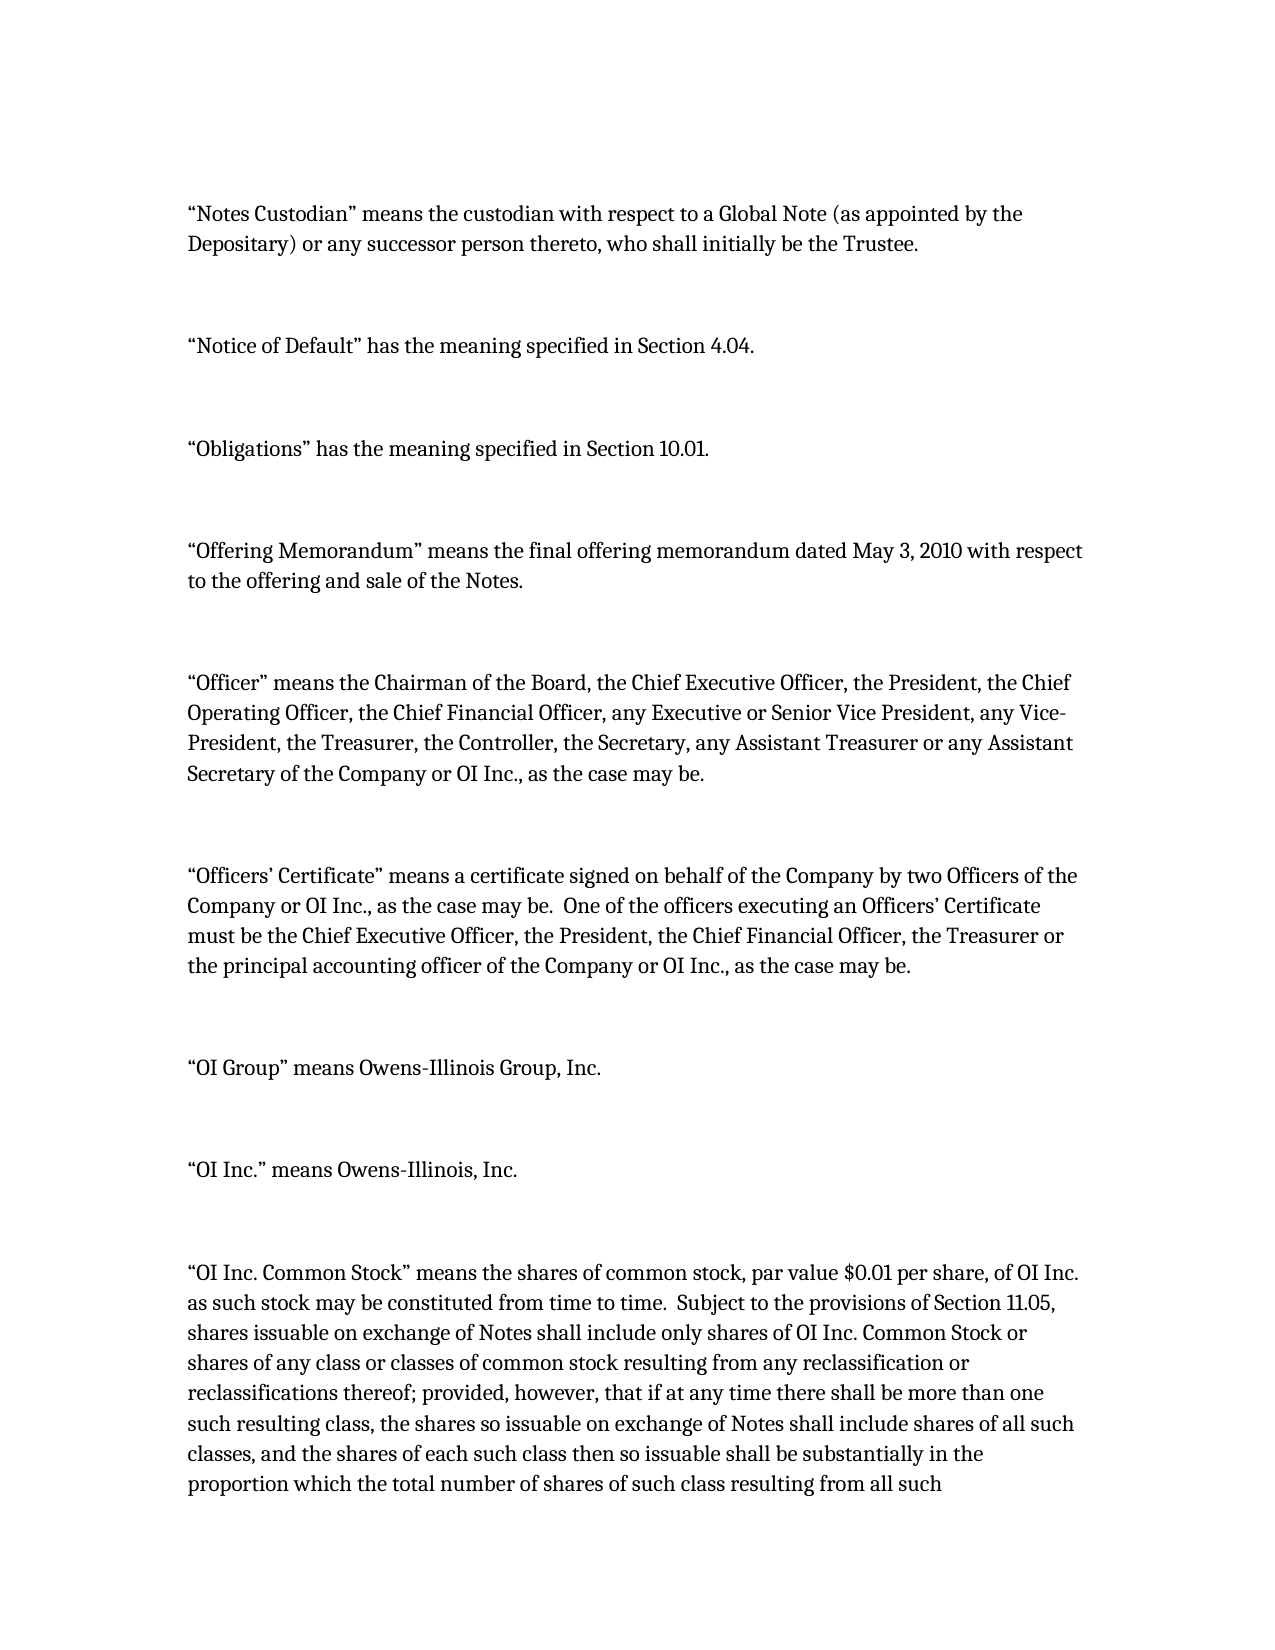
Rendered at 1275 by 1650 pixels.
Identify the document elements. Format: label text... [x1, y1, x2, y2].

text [187, 1259, 1087, 1497]
text “Notes Custodian” means the custodian with respect to a Global Note (as appointed by the Depositary) or any successor person thereto, who shall initially be the Trustee. [187, 201, 1087, 258]
text “OI Inc.” means Owens-Illinois, Inc. [187, 1157, 1087, 1184]
text “Notice of Default” has the meaning specified in Section 4.04. [187, 333, 1087, 360]
text “Obligations” has the meaning specified in Section 10.01. [187, 435, 1087, 462]
text “Officers’ Certificate” means a certificate signed on behalf of the Company by two Officers of the Company or OI Inc., as the case may be. One of the officers executing an Officers’ Certificate must be the Chief Executive Officer, the President, the Chief Financial Officer, the Treasurer or the principal accounting officer of the Company or OI Inc., as the case may be. [187, 862, 1087, 979]
text “OI Group” means Owens-Illinois Group, Inc. [187, 1055, 1087, 1082]
text “Offering Memorandum” means the final offering memorandum dated May 3, 2010 with respect to the offering and sale of the Notes. [187, 537, 1087, 594]
text “Officer” means the Chairman of the Board, the Chief Executive Officer, the President, the Chief Operating Officer, the Chief Financial Officer, any Executive or Senior Vice President, any Vice-President, the Treasurer, the Controller, the Secretary, any Assistant Treasurer or any Assistant Secretary of the Company or OI Inc., as the case may be. [187, 670, 1087, 787]
